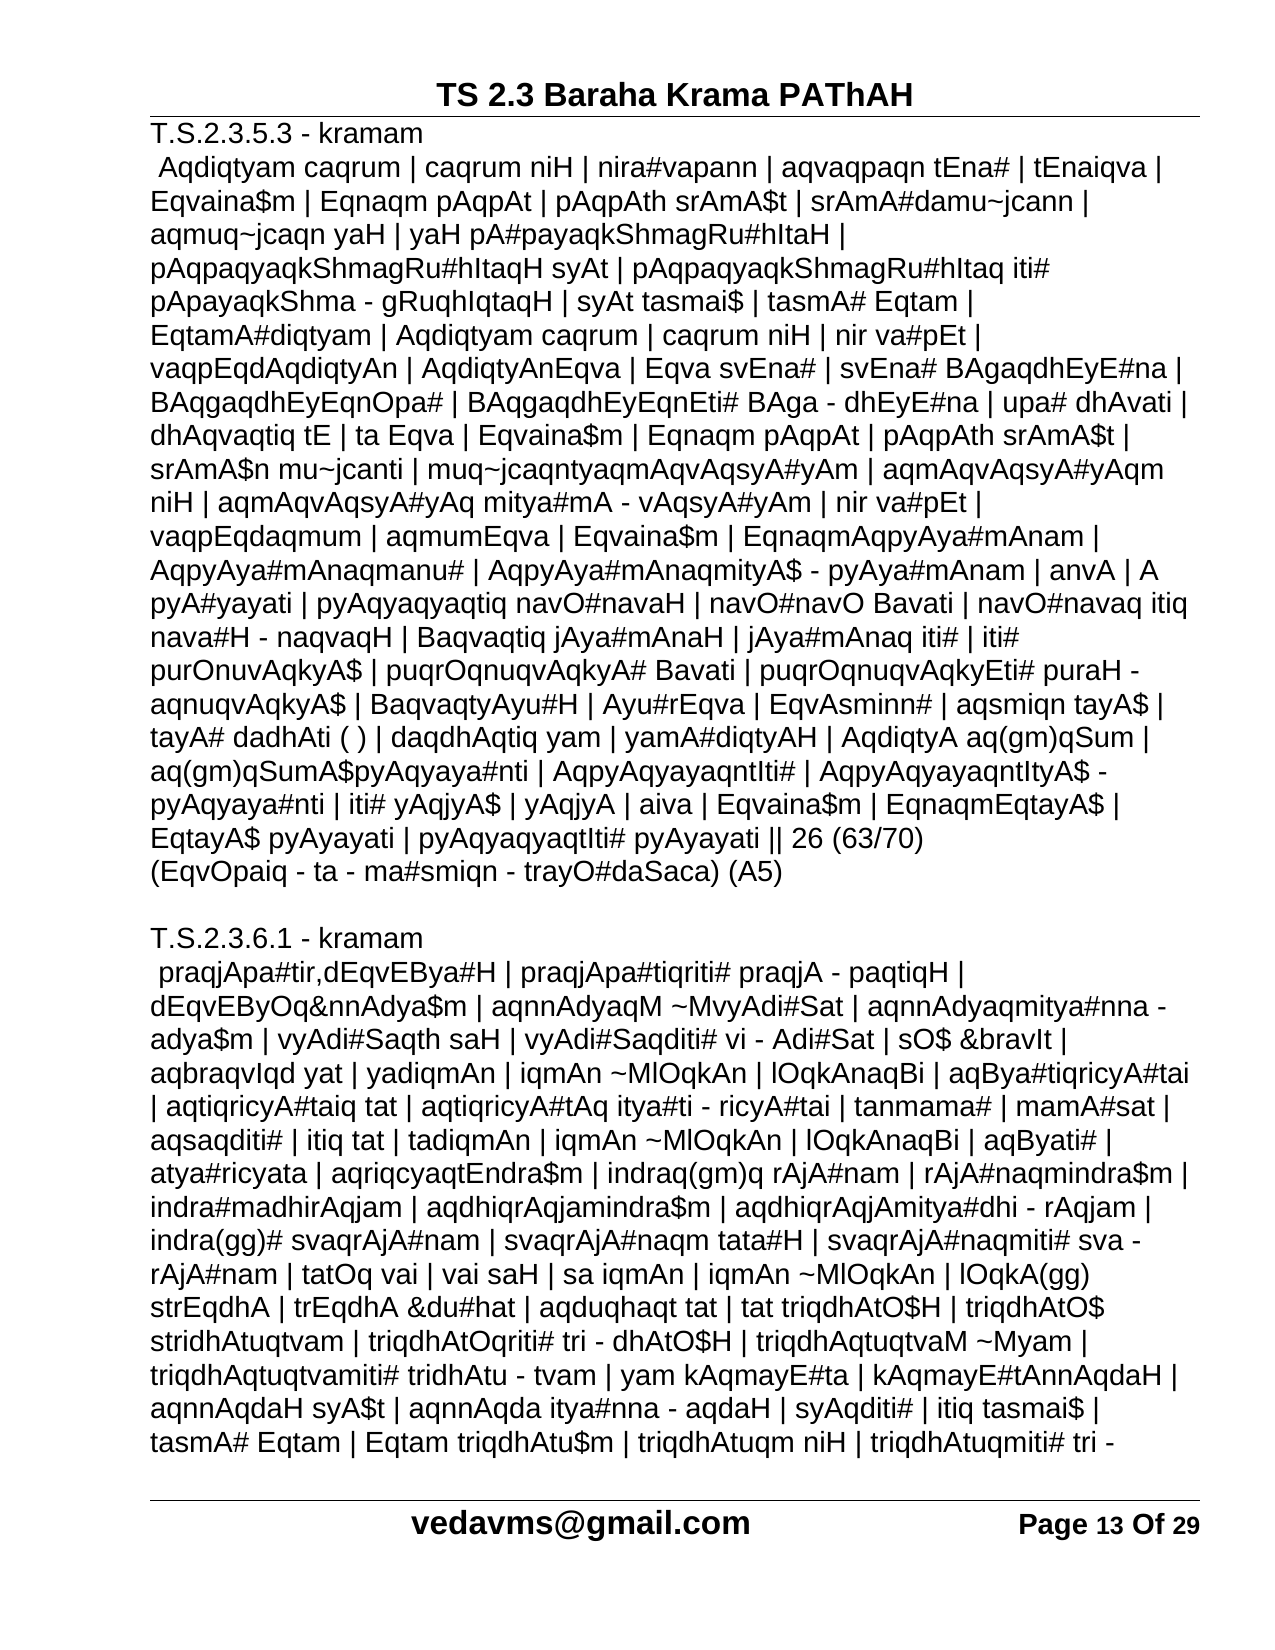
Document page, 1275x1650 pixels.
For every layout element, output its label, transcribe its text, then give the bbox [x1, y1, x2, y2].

text T.S.2.3.6.1 - kramam [150, 922, 1200, 955]
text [150, 955, 1200, 1458]
text Aqdiqtyam caqrum | caqrum niH | nira#vapann | aqvaqpaqn tEna# | tEnaiqva | Eqvaina$m | Eqnaqm pAqpAt | pAqpAth srAmA$t | srAmA#damu~jcann | aqmuq~jcaqn yaH | yaH pA#payaqkShmagRu#hItaH | pAqpaqyaqkShmagRu#hItaqH syAt | pAqpaqyaqkShmagRu#hItaq iti# pApayaqkShma - gRuqhIqtaqH | syAt tasmai$ | tasmA# Eqtam | EqtamA#diqtyam | Aqdiqtyam caqrum | caqrum niH | nir va#pEt | vaqpEqdAqdiqtyAn | AqdiqtyAnEqva | Eqva svEna# | svEna# BAgaqdhEyE#na | BAqgaqdhEyEqnOpa# | BAqgaqdhEyEqnEti# BAga - dhEyE#na | upa# dhAvati | dhAqvaqtiq tE | ta Eqva | Eqvaina$m | Eqnaqm pAqpAt | pAqpAth srAmA$t | srAmA$n mu~jcanti | muq~jcaqntyaqmAqvAqsyA#yAm | aqmAqvAqsyA#yAqm niH | aqmAqvAqsyA#yAq mitya#mA - vAqsyA#yAm | nir va#pEt | vaqpEqdaqmum | aqmumEqva | Eqvaina$m | EqnaqmAqpyAya#mAnam | AqpyAya#mAnaqmanu# | AqpyAya#mAnaqmityA$ - pyAya#mAnam | anvA | A pyA#yayati | pyAqyaqyaqtiq navO#navaH | navO#navO Bavati | navO#navaq itiq nava#H - naqvaqH | Baqvaqtiq jAya#mAnaH | jAya#mAnaq iti# | iti# purOnuvAqkyA$ | puqrOqnuqvAqkyA# Bavati | puqrOqnuqvAqkyEti# puraH - aqnuqvAqkyA$ | BaqvaqtyAyu#H | Ayu#rEqva | EqvAsminn# | aqsmiqn tayA$ | tayA# dadhAti ( ) | daqdhAqtiq yam | yamA#diqtyAH | AqdiqtyA aq(gm)qSum | aq(gm)qSumA$pyAqyaya#nti | AqpyAqyayaqntIti# | AqpyAqyayaqntItyA$ - pyAqyaya#nti | iti# yAqjyA$ | yAqjyA | aiva | Eqvaina$m | EqnaqmEqtayA$ | EqtayA$ pyAyayati | pyAqyaqyaqtIti# pyAyayati || 26 (63/70) [150, 150, 1200, 854]
text (EqvOpaiq - ta - ma#smiqn - trayO#daSaca) (A5) [150, 854, 1200, 888]
text T.S.2.3.5.3 - kramam [150, 117, 1200, 150]
